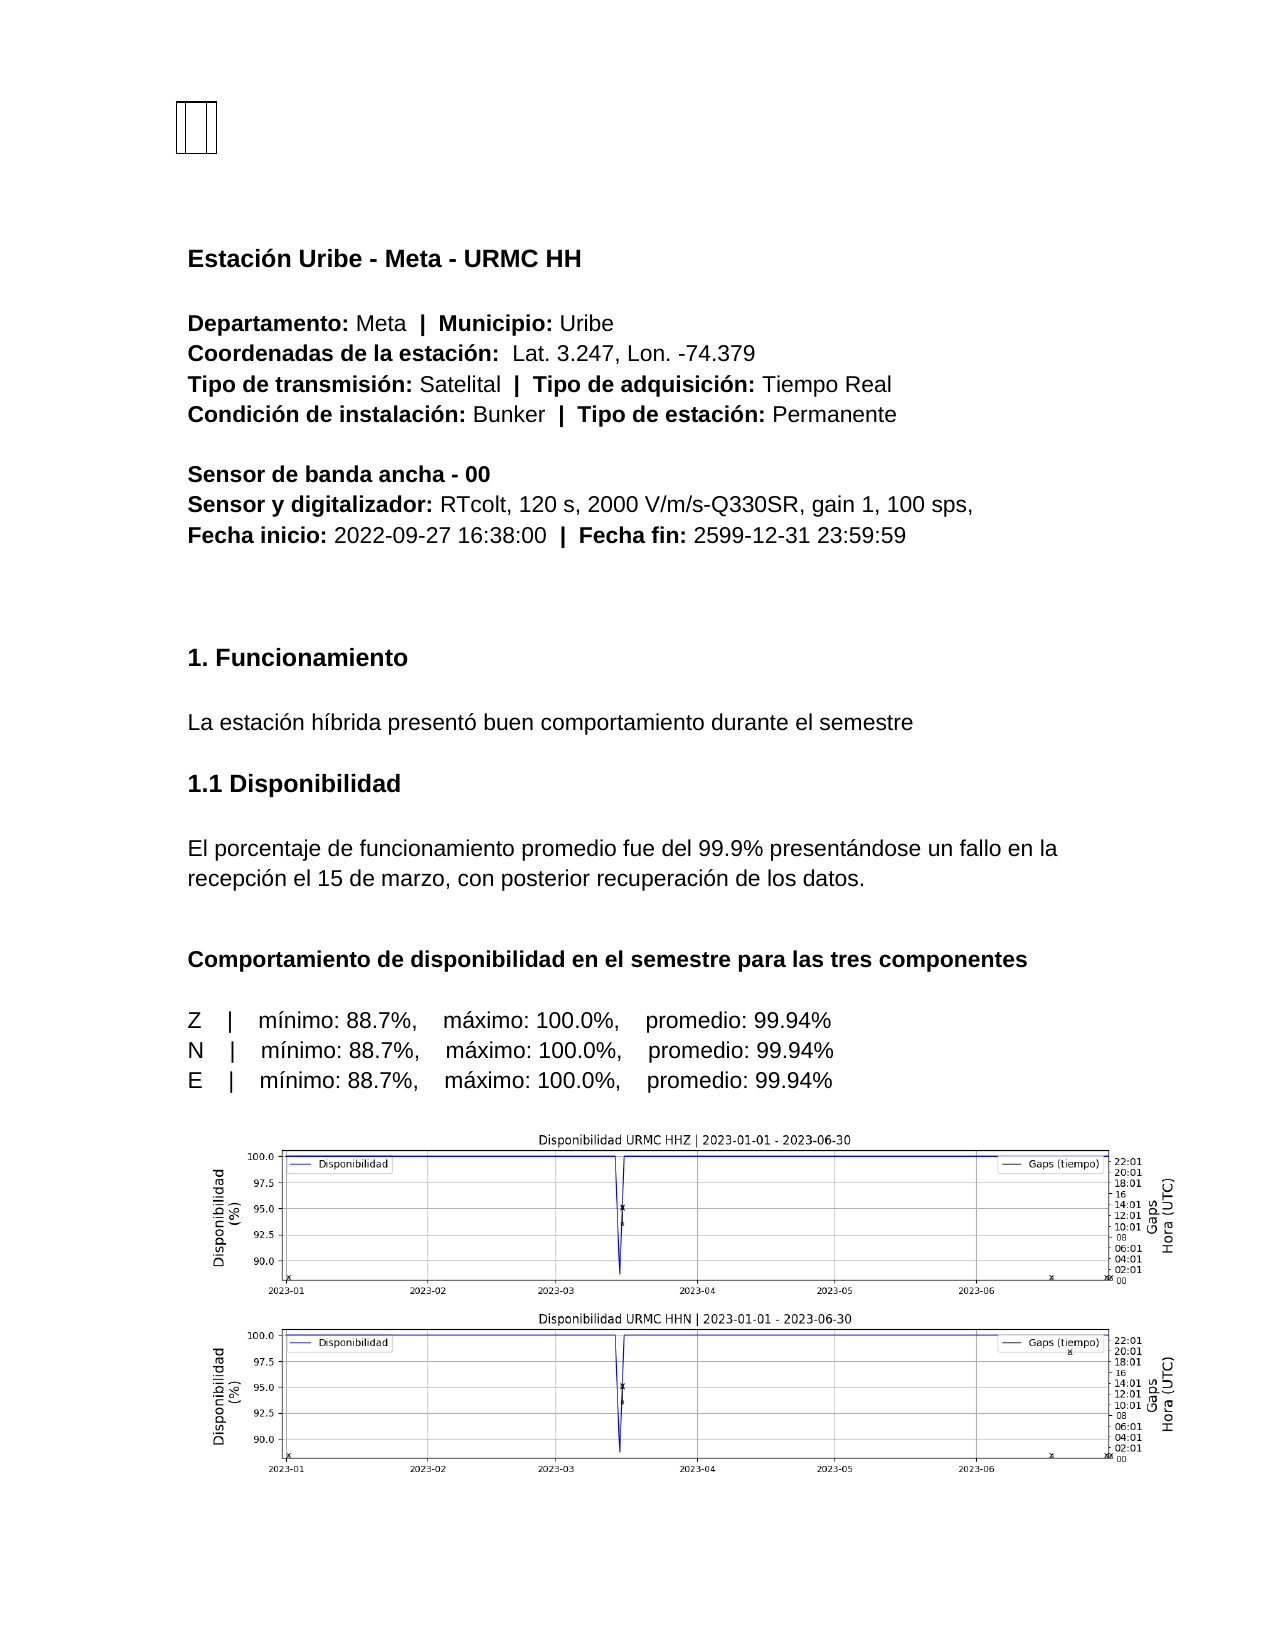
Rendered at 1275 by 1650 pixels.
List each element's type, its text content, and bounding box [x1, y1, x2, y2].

picture [206, 1127, 1182, 1303]
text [187, 946, 1087, 1481]
picture [206, 1306, 1182, 1481]
text Estación Uribe - Meta - URMC HH Departamento: Meta | Municipio: Uribe Coordenadas de la estación: Lat. 3.247, Lon. -74.379 Tipo de transmisión: Satelital | Tipo de adquisición: Tiempo Real Condición de instalación: Bunker | Tipo de estación: Permanente Sensor de banda ancha - 00 Sensor y digitalizador: RTcolt, 120 s, 2000 V/m/s-Q330SR, gain 1, 100 sps, Fecha inicio: 2022-09-27 16:38:00 | Fecha fin: 2599-12-31 23:59:59 1. Funcionamiento La estación híbrida presentó buen comportamiento durante el semestre 1.1 Disponibilidad El porcentaje de funcionamiento promedio fue del 99.9% presentándose un fallo en la recepción el 15 de marzo, con posterior recuperación de los datos. [187, 153, 1087, 922]
